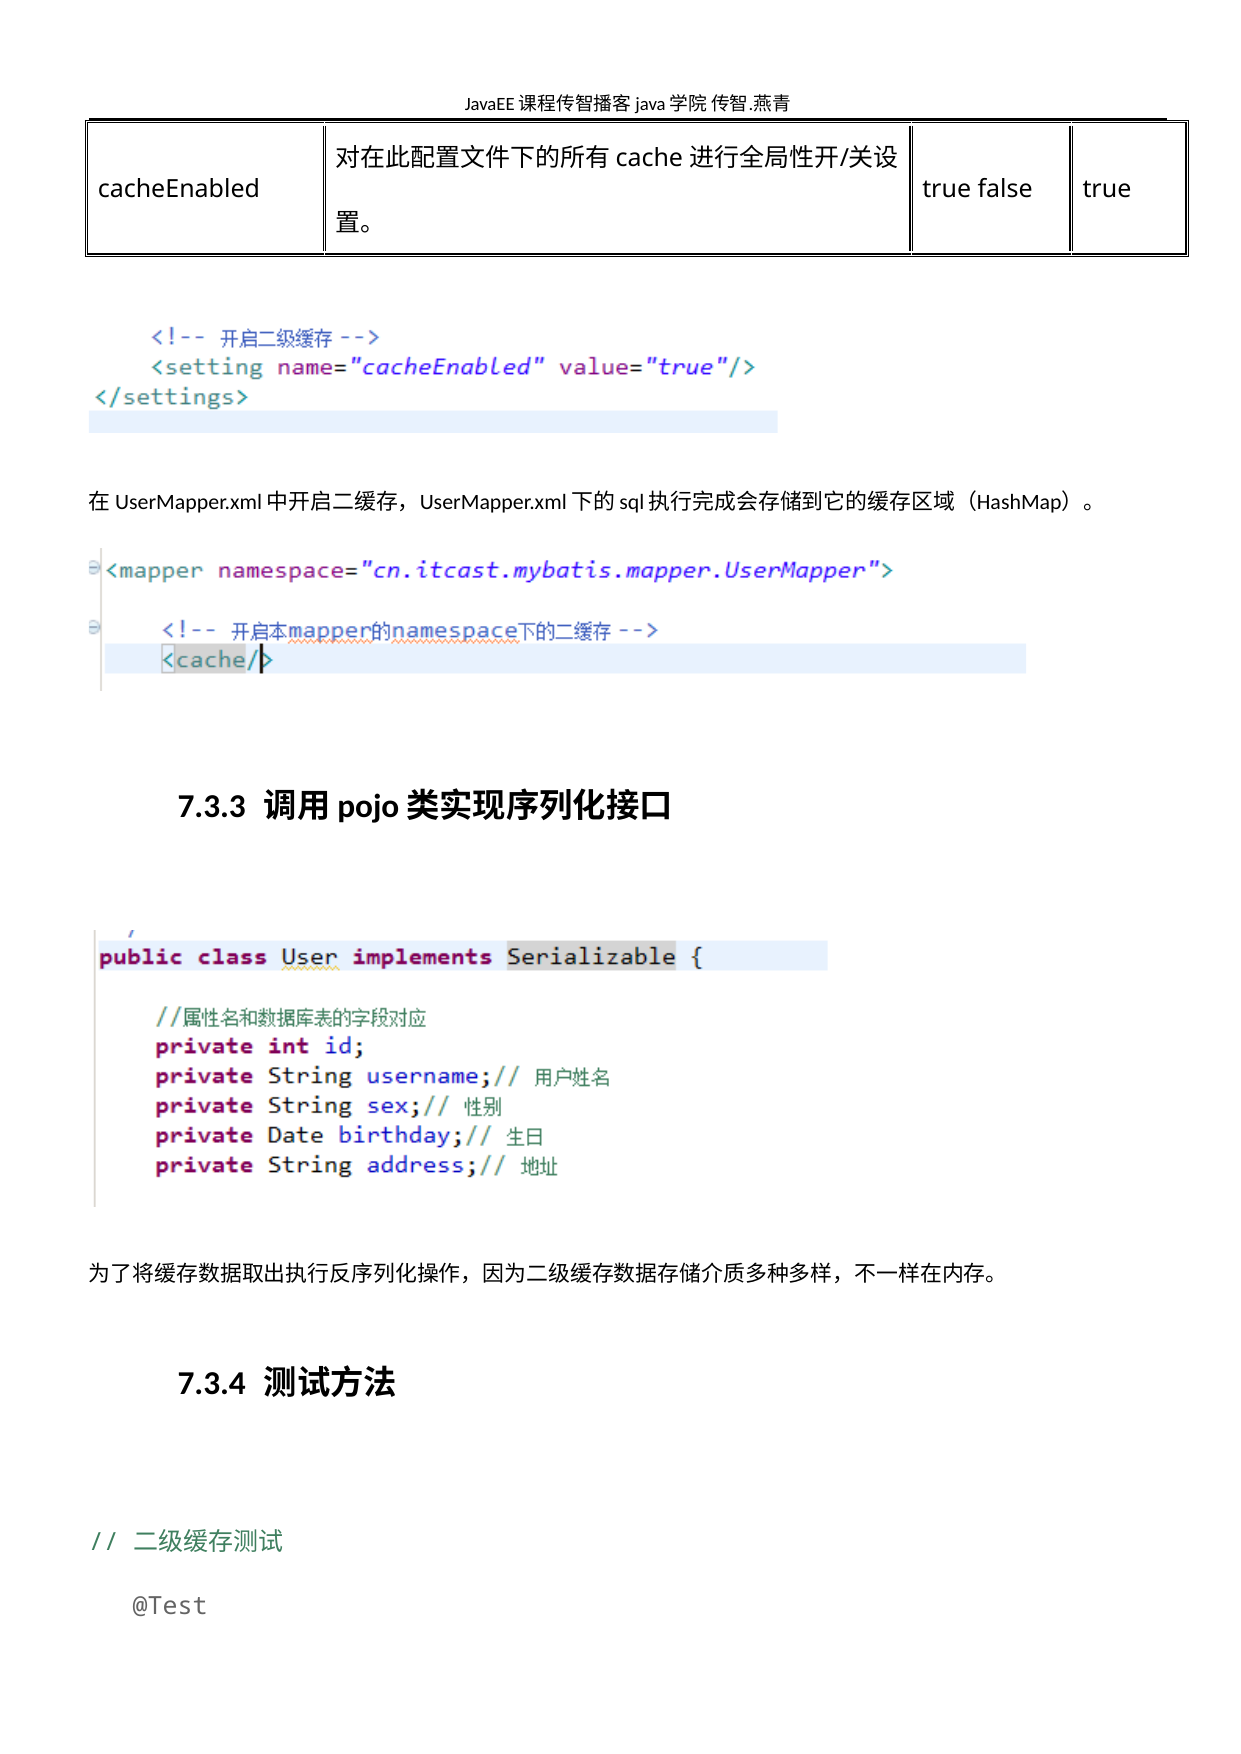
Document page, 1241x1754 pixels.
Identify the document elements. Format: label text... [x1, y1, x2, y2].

picture [88, 321, 778, 433]
table_cell cacheEnabled [88, 123, 324, 253]
text 为了将缓存数据取出执行反序列化操作，因为二级缓存数据存储介质多种多样，不一样在内存。 [89, 1256, 1167, 1288]
text // 二级缓存测试 [89, 1507, 1167, 1572]
picture [88, 930, 828, 1207]
table_cell 对在此配置文件下的所有cache 进行全局性开/关设置。 [324, 121, 911, 253]
subtitle 调用pojo类实现序列化接口 [177, 771, 1167, 836]
picture [88, 548, 1027, 691]
subtitle 测试方法 [177, 1348, 1167, 1413]
text @Test [89, 1572, 1167, 1637]
table_cell true false [911, 123, 1071, 253]
table_cell true [1071, 123, 1185, 253]
text 在UserMapper.xml中开启二缓存，UserMapper.xml下的sql执行完成会存储到它的缓存区域（HashMap）。 [89, 484, 1167, 516]
